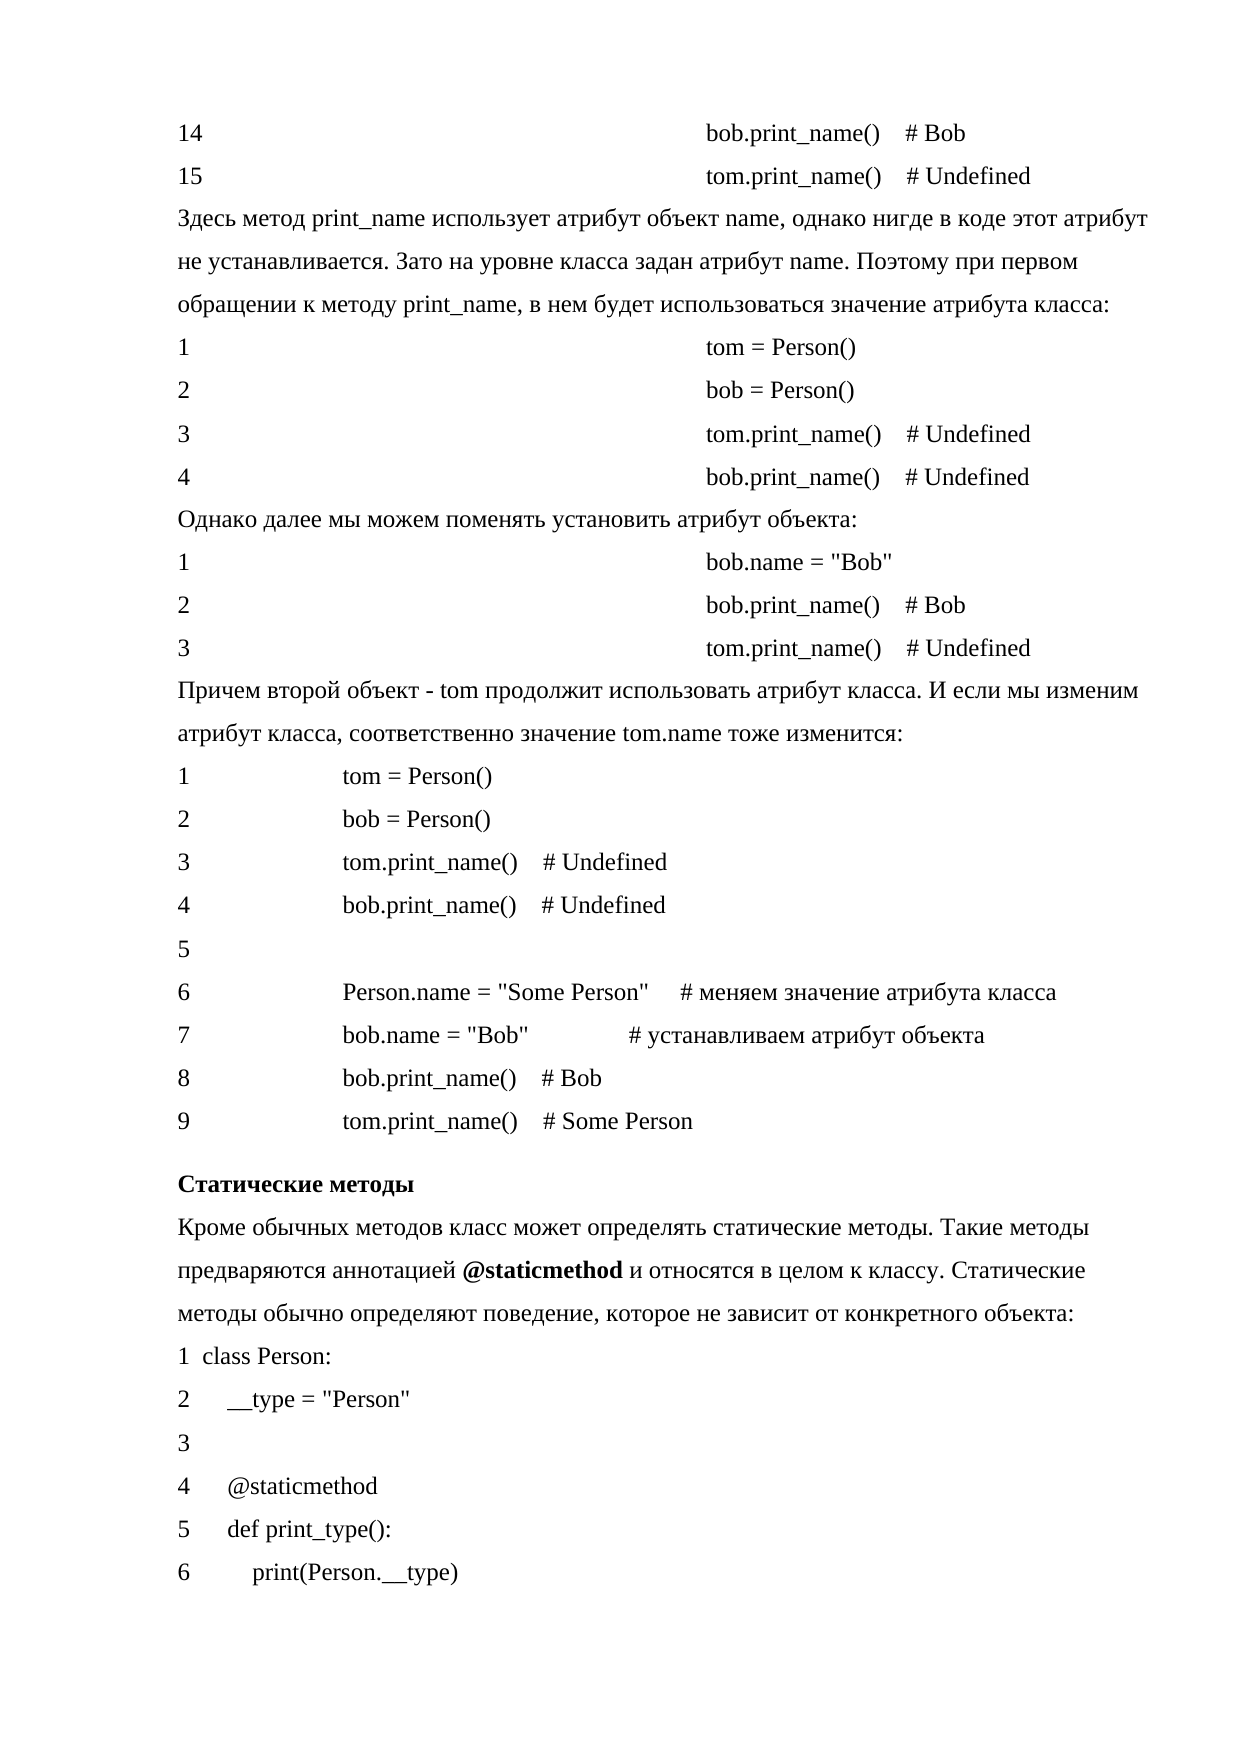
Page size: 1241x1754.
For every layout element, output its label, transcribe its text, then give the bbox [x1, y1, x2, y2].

subtitle Статические методы [177, 1169, 1152, 1198]
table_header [202, 1341, 1057, 1599]
table_header bob.name = "Bob" bob.print_name() # Bob tom.print_name() # Undefined [706, 547, 1057, 675]
table_header tom = Person() bob = Person() tom.print_name() # Undefined bob.print_name() # Undefined [706, 333, 1057, 504]
text Здесь метод print_name использует атрибут объект name, однако нигде в коде этот атрибут не устанавливается. Зато на уровне класса задан атрибут name. Поэтому при первом обращении к методу print_name, в нем будет использоваться значение атрибута класса: [177, 203, 1152, 318]
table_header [177, 1341, 202, 1599]
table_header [177, 118, 706, 203]
table_header 1 2 3 4 5 6 7 8 9 [177, 761, 342, 1148]
table_header tom = Person() bob = Person() tom.print_name() # Undefined bob.print_name() # Undefined Person.name = "Some Person" # меняем значение атрибута класса bob.name = "Bob" # устанавливаем атрибут объекта bob.print_name() # Bob tom.print_name() # Some Person [342, 761, 1057, 1148]
text Однако далее мы можем поменять установить атрибут объекта: [177, 504, 1152, 532]
table_header 1 2 3 4 [177, 333, 706, 504]
text Причем второй объект - tom продолжит использовать атрибут класса. И если мы изменим атрибут класса, соответственно значение tom.name тоже изменится: [177, 675, 1152, 747]
text Кроме обычных методов класс может определять статические методы. Такие методы предваряются аннотацией @staticmethod и относятся в целом к классу. Статические методы обычно определяют поведение, которое не зависит от конкретного объекта: [177, 1212, 1152, 1327]
table_header 1 2 3 [177, 547, 706, 675]
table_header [706, 118, 1057, 203]
